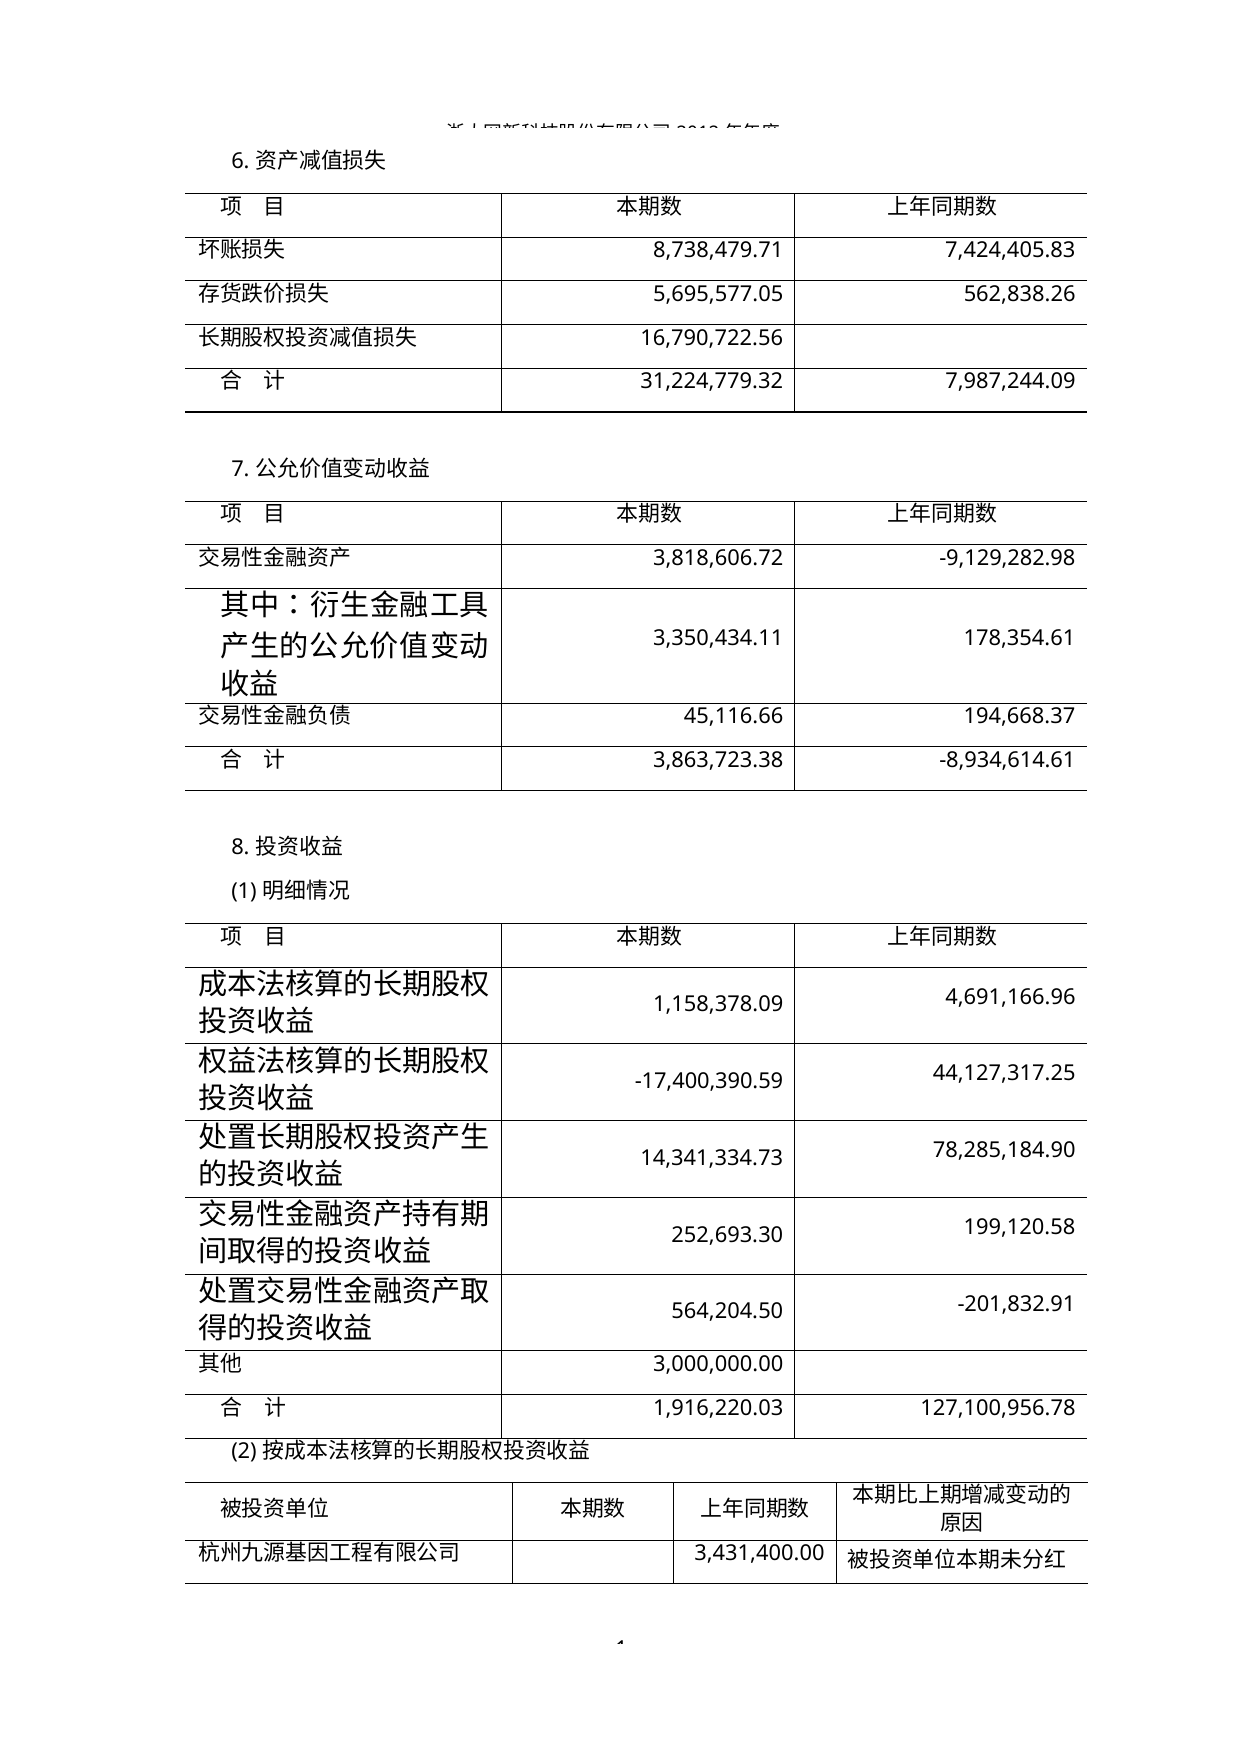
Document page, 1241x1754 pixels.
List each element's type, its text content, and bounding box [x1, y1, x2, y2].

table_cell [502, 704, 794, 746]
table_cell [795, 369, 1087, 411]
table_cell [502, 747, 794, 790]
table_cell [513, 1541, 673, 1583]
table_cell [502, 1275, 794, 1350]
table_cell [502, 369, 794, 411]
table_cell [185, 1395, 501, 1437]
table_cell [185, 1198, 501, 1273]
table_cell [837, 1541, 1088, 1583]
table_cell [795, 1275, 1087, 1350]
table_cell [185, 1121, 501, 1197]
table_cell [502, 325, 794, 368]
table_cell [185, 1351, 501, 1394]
text 8. 投资收益 [231, 831, 1101, 861]
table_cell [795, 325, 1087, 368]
text 7. 公允价值变动收益 [231, 453, 1101, 483]
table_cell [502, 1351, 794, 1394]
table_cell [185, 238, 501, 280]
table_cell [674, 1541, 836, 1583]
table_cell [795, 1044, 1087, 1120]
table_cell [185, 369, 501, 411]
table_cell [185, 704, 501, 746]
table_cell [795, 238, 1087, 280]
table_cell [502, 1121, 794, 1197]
text 6. 资产减值损失 [231, 145, 1101, 175]
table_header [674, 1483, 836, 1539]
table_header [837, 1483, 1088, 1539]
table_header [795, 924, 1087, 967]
text (1) 明细情况 [231, 875, 1101, 905]
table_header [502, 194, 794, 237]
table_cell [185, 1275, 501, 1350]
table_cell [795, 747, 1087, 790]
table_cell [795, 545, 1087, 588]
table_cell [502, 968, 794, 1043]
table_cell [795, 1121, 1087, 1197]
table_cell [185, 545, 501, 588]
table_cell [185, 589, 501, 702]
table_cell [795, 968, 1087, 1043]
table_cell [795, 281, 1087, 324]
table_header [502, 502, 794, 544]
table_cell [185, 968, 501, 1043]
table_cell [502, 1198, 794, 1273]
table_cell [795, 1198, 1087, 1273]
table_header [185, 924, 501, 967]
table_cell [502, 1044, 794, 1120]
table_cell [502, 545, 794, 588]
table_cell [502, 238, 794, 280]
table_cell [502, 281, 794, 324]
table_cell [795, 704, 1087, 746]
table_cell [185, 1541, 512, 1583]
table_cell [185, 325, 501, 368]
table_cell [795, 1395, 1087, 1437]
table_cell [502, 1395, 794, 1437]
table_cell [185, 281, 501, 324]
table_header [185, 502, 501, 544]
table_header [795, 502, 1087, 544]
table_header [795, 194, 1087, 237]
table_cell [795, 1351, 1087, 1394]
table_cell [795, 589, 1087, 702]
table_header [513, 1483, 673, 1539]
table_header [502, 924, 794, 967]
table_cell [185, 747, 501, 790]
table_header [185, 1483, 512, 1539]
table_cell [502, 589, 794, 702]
text (2) 按成本法核算的长期股权投资收益 [231, 1438, 1101, 1464]
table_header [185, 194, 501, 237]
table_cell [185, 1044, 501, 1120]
